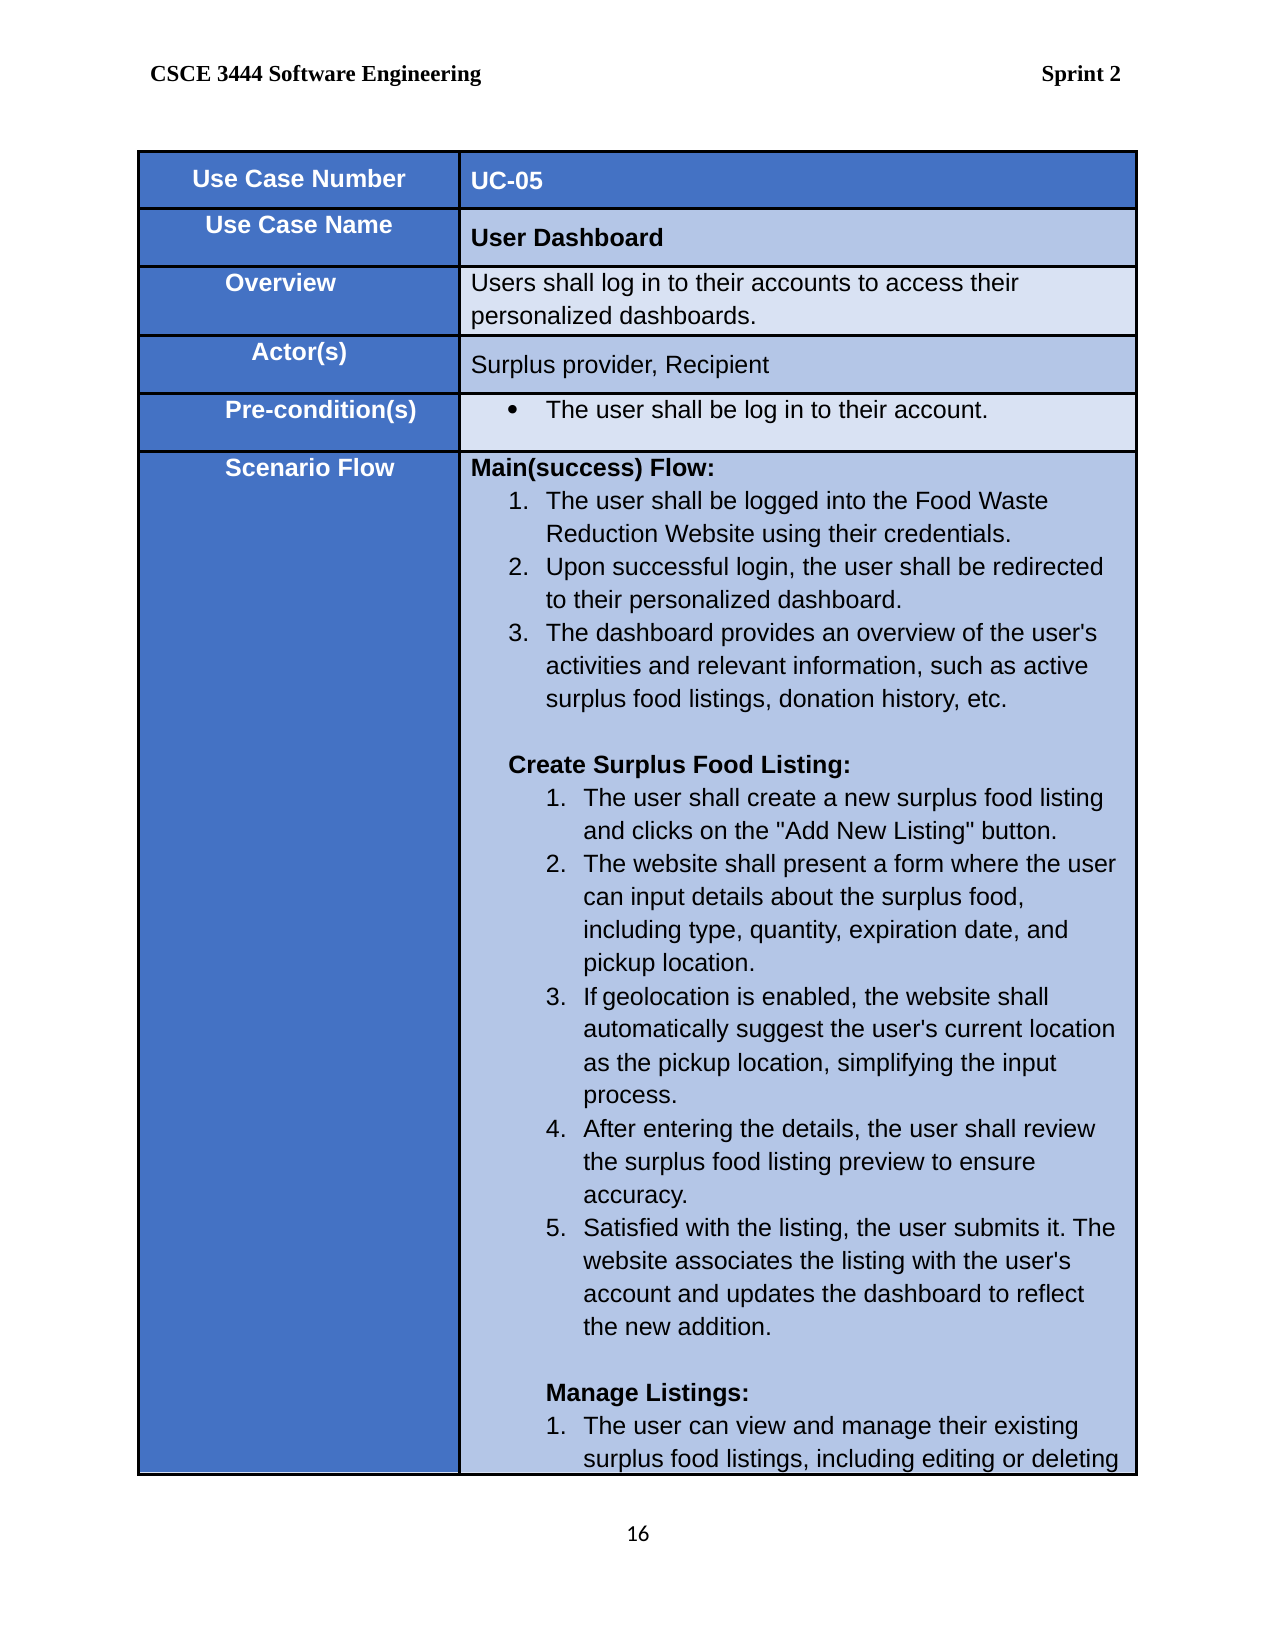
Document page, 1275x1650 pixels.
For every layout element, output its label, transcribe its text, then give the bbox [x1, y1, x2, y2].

table_cell Overview [140, 268, 458, 334]
table_cell User Dashboard [461, 210, 1135, 265]
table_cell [461, 453, 1135, 1472]
table_cell The user shall be log in to their account. [461, 395, 1135, 450]
table_header UC-05 [461, 153, 1135, 207]
table_cell Use Case Name [140, 210, 458, 265]
table_header Use Case Number [140, 153, 458, 207]
table_cell Scenario Flow [140, 453, 458, 1472]
table_cell Pre-condition(s) [140, 395, 458, 450]
table_cell Actor(s) [140, 337, 458, 392]
table_cell Surplus provider, Recipient [461, 337, 1135, 392]
table_cell Users shall log in to their accounts to access their personalized dashboards. [461, 268, 1135, 334]
